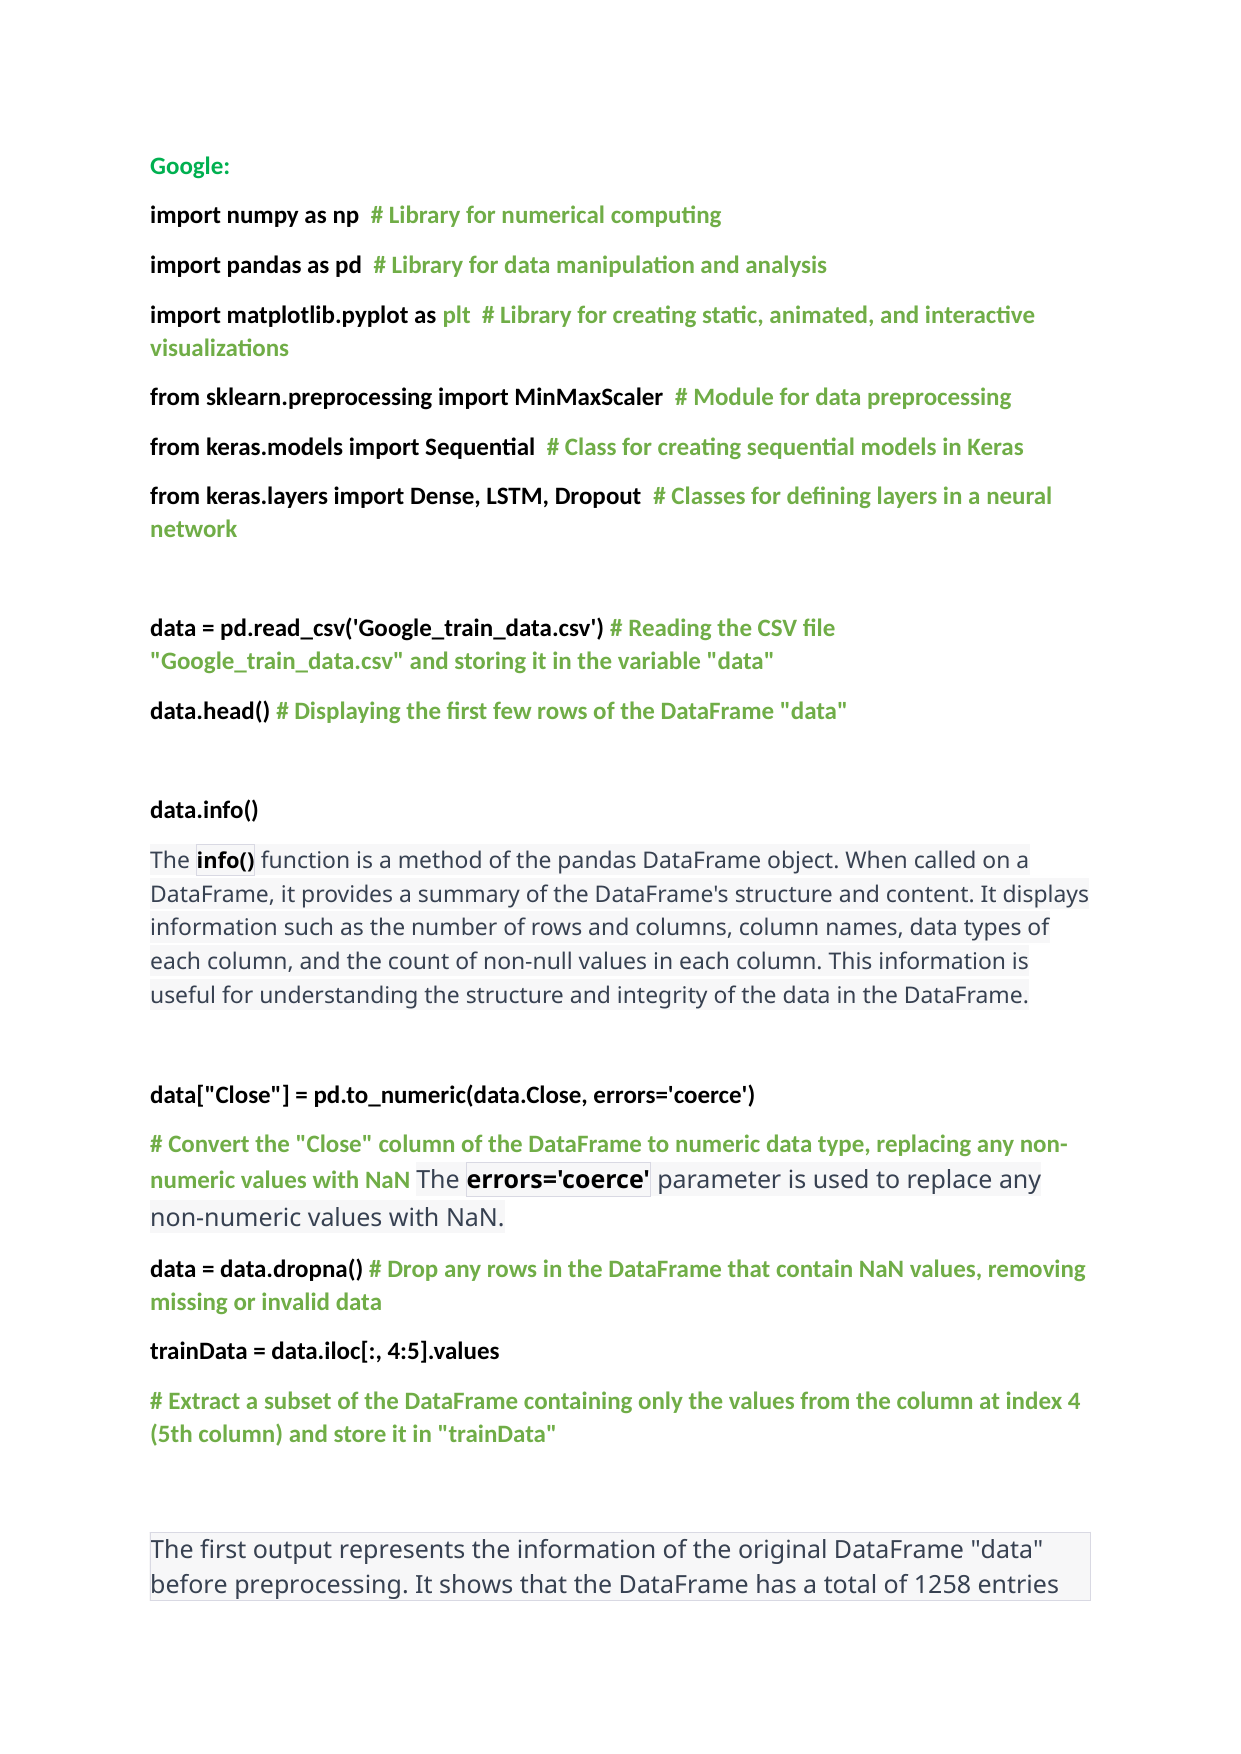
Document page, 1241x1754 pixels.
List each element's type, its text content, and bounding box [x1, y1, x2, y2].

text data["Close"] = pd.to_numeric(data.Close, errors='coerce') [150, 1079, 1090, 1109]
text Google: [150, 150, 1090, 181]
text from keras.layers import Dense, LSTM, Dropout # Classes for defining layers in a neural network [150, 480, 1090, 544]
text # Extract a subset of the DataFrame containing only the values from the column at index 4 (5th column) and store it in "trainData" [150, 1385, 1090, 1448]
text import matplotlib.pyplot as plt # Library for creating static, animated, and interactive visualizations [150, 299, 1090, 362]
text data.info() [150, 794, 1090, 825]
text import numpy as np # Library for numerical computing [150, 199, 1090, 230]
text The info() function is a method of the pandas DataFrame object. When called on a DataFrame, it provides a summary of the DataFrame's structure and content. It displays information such as the number of rows and columns, column names, data types of each column, and the count of non-null values in each column. This information is useful for understanding the structure and integrity of the data in the DataFrame. [150, 844, 1090, 1010]
text from sklearn.preprocessing import MinMaxScaler # Module for data preprocessing [150, 381, 1090, 412]
text from keras.models import Sequential # Class for creating sequential models in Keras [150, 431, 1090, 461]
text data = data.dropna() # Drop any rows in the DataFrame that contain NaN values, removing missing or invalid data [150, 1253, 1090, 1316]
text # Convert the "Close" column of the DataFrame to numeric data type, replacing any non-numeric values with NaN The errors='coerce' parameter is used to replace any non-numeric values with NaN. [150, 1128, 1090, 1233]
text trainData = data.iloc[:, 4:5].values [150, 1335, 1090, 1366]
text data.head() # Displaying the first few rows of the DataFrame "data" [150, 695, 1090, 726]
text import pandas as pd # Library for data manipulation and analysis [150, 249, 1090, 280]
text data = pd.read_csv('Google_train_data.csv') # Reading the CSV file "Google_train_data.csv" and storing it in the variable "data" [150, 612, 1090, 676]
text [151, 1533, 1090, 1600]
